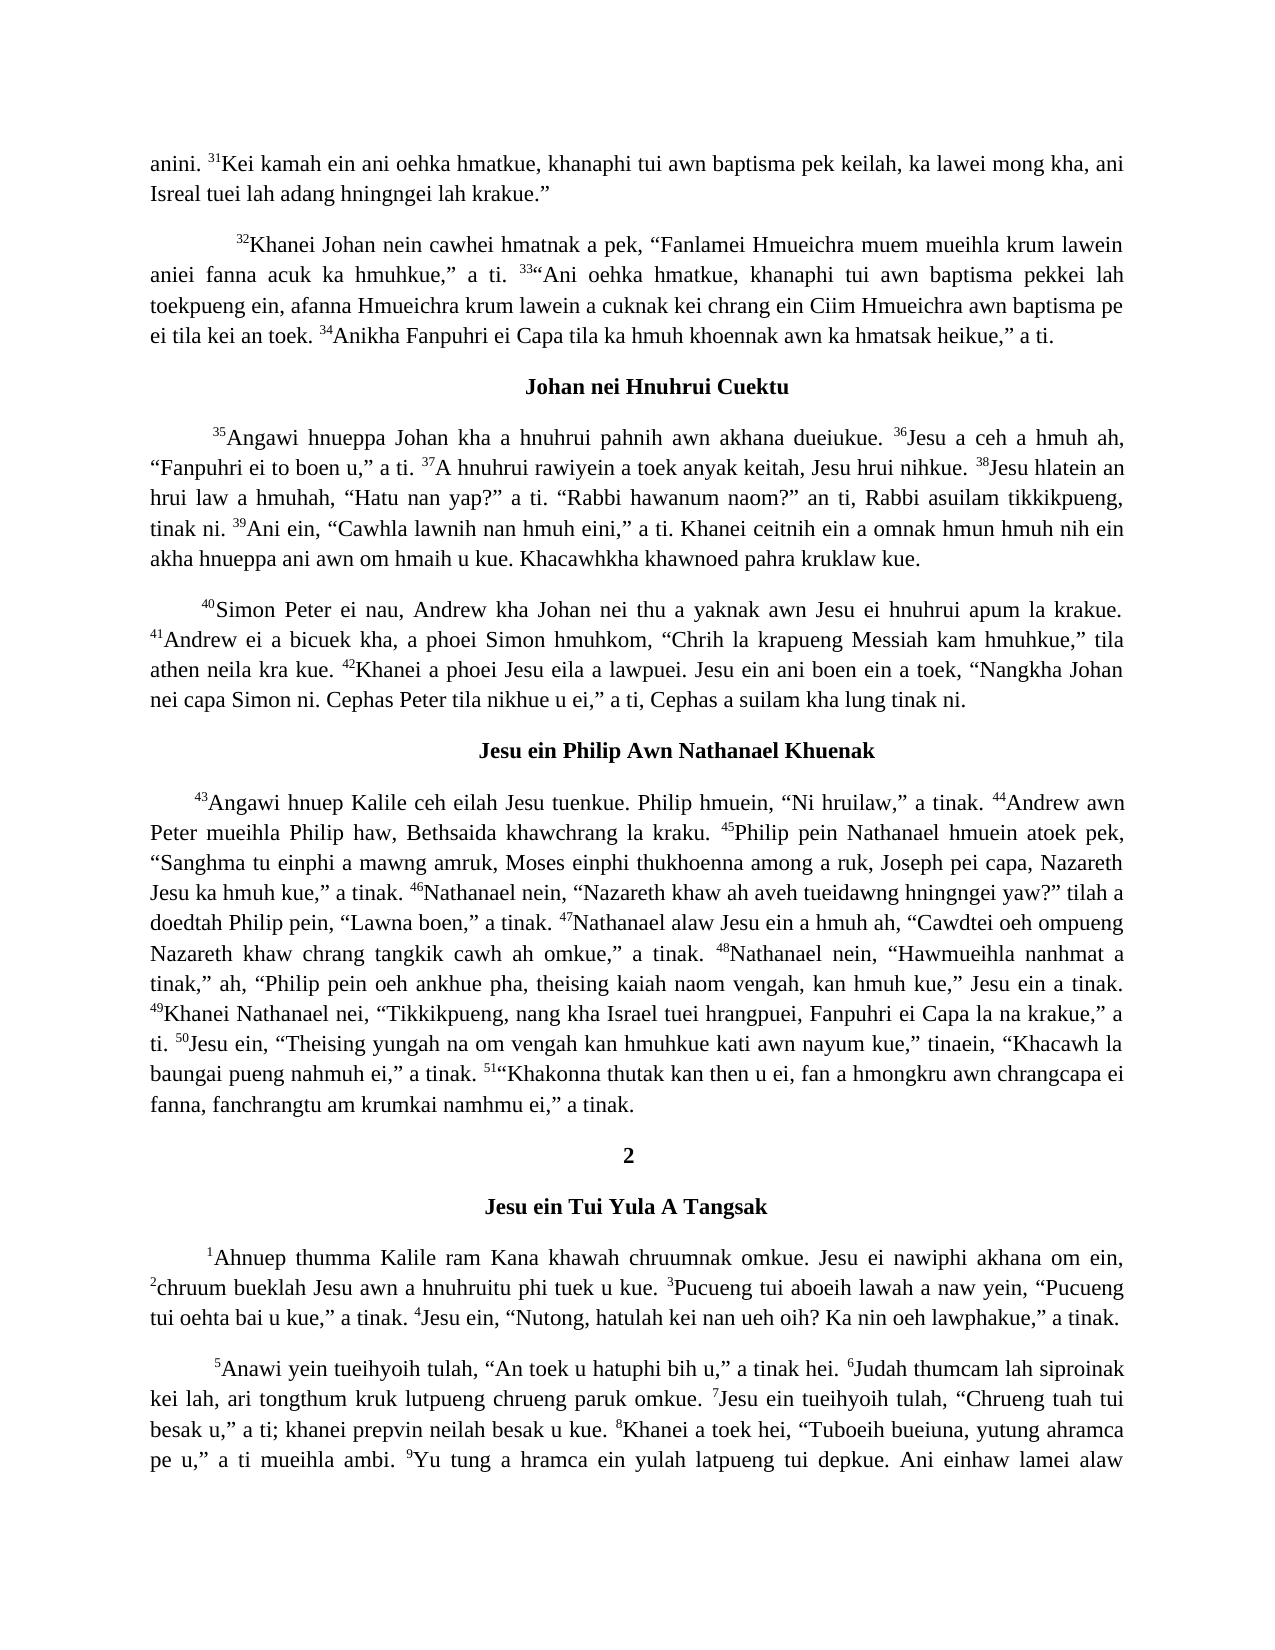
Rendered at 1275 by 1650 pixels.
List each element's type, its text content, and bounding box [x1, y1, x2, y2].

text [150, 1355, 1125, 1472]
text 35Angawi hnueppa Johan kha a hnuhrui pahnih awn akhana dueiukue. 36Jesu a ceh a hmuh ah, “Fanpuhri ei to boen u,” a ti. 37A hnuhrui rawiyein a toek anyak keitah, Jesu hrui nihkue. 38Jesu hlatein an hrui law a hmuhah, “Hatu nan yap?” a ti. “Rabbi hawanum naom?” an ti, Rabbi asuilam tikkikpueng, tinak ni. 39Ani ein, “Cawhla lawnih nan hmuh eini,” a ti. Khanei ceitnih ein a omnak hmun hmuh nih ein akha hnueppa ani awn om hmaih u kue. Khacawhkha khawnoed pahra kruklaw kue. [150, 424, 1125, 571]
text 43Angawi hnuep Kalile ceh eilah Jesu tuenkue. Philip hmuein, “Ni hruilaw,” a tinak. 44Andrew awn Peter mueihla Philip haw, Bethsaida khawchrang la kraku. 45Philip pein Nathanael hmuein atoek pek, “Sanghma tu einphi a mawng amruk, Moses einphi thukhoenna among a ruk, Joseph pei capa, Nazareth Jesu ka hmuh kue,” a tinak. 46Nathanael nein, “Nazareth khaw ah aveh tueidawng hningngei yaw?” tilah a doedtah Philip pein, “Lawna boen,” a tinak. 47Nathanael alaw Jesu ein a hmuh ah, “Cawdtei oeh ompueng Nazareth khaw chrang tangkik cawh ah omkue,” a tinak. 48Nathanael nein, “Hawmueihla nanhmat a tinak,” ah, “Philip pein oeh ankhue pha, theising kaiah naom vengah, kan hmuh kue,” Jesu ein a tinak. 49Khanei Nathanael nei, “Tikkikpueng, nang kha Israel tuei hrangpuei, Fanpuhri ei Capa la na krakue,” a ti. 50Jesu ein, “Theising yungah na om vengah kan hmuhkue kati awn nayum kue,” tinaein, “Khacawh la baungai pueng nahmuh ei,” a tinak. 51“Khakonna thutak kan then u ei, fan a hmongkru awn chrangcapa ei fanna, fanchrangtu am krumkai namhmu ei,” a tinak. [150, 788, 1125, 1117]
text Jesu ein Philip Awn Nathanael Khuenak [450, 737, 1125, 764]
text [150, 150, 1125, 207]
text Jesu ein Tui Yula A Tangsak [450, 1193, 1125, 1219]
text 1Ahnuep thumma Kalile ram Kana khawah chruumnak omkue. Jesu ei nawiphi akhana om ein, 2chruum bueklah Jesu awn a hnuhruitu phi tuek u kue. 3Pucueng tui aboeih lawah a naw yein, “Pucueng tui oehta bai u kue,” a tinak. 4Jesu ein, “Nutong, hatulah kei nan ueh oih? Ka nin oeh lawphakue,” a tinak. [150, 1244, 1125, 1331]
text Johan nei Hnuhrui Cuektu [525, 373, 1125, 399]
text 40Simon Peter ei nau, Andrew kha Johan nei thu a yaknak awn Jesu ei hnuhrui apum la krakue. 41Andrew ei a bicuek kha, a phoei Simon hmuhkom, “Chrih la krapueng Messiah kam hmuhkue,” tila athen neila kra kue. 42Khanei a phoei Jesu eila a lawpuei. Jesu ein ani boen ein a toek, “Nangkha Johan nei capa Simon ni. Cephas Peter tila nikhue u ei,” a ti, Cephas a suilam kha lung tinak ni. [150, 596, 1125, 713]
text 2 [600, 1142, 1125, 1168]
text 32Khanei Johan nein cawhei hmatnak a pek, “Fanlamei Hmueichra muem mueihla krum lawein aniei fanna acuk ka hmuhkue,” a ti. 33“Ani oehka hmatkue, khanaphi tui awn baptisma pekkei lah toekpueng ein, afanna Hmueichra krum lawein a cuknak kei chrang ein Ciim Hmueichra awn baptisma pe ei tila kei an toek. 34Anikha Fanpuhri ei Capa tila ka hmuh khoennak awn ka hmatsak heikue,” a ti. [150, 231, 1125, 348]
